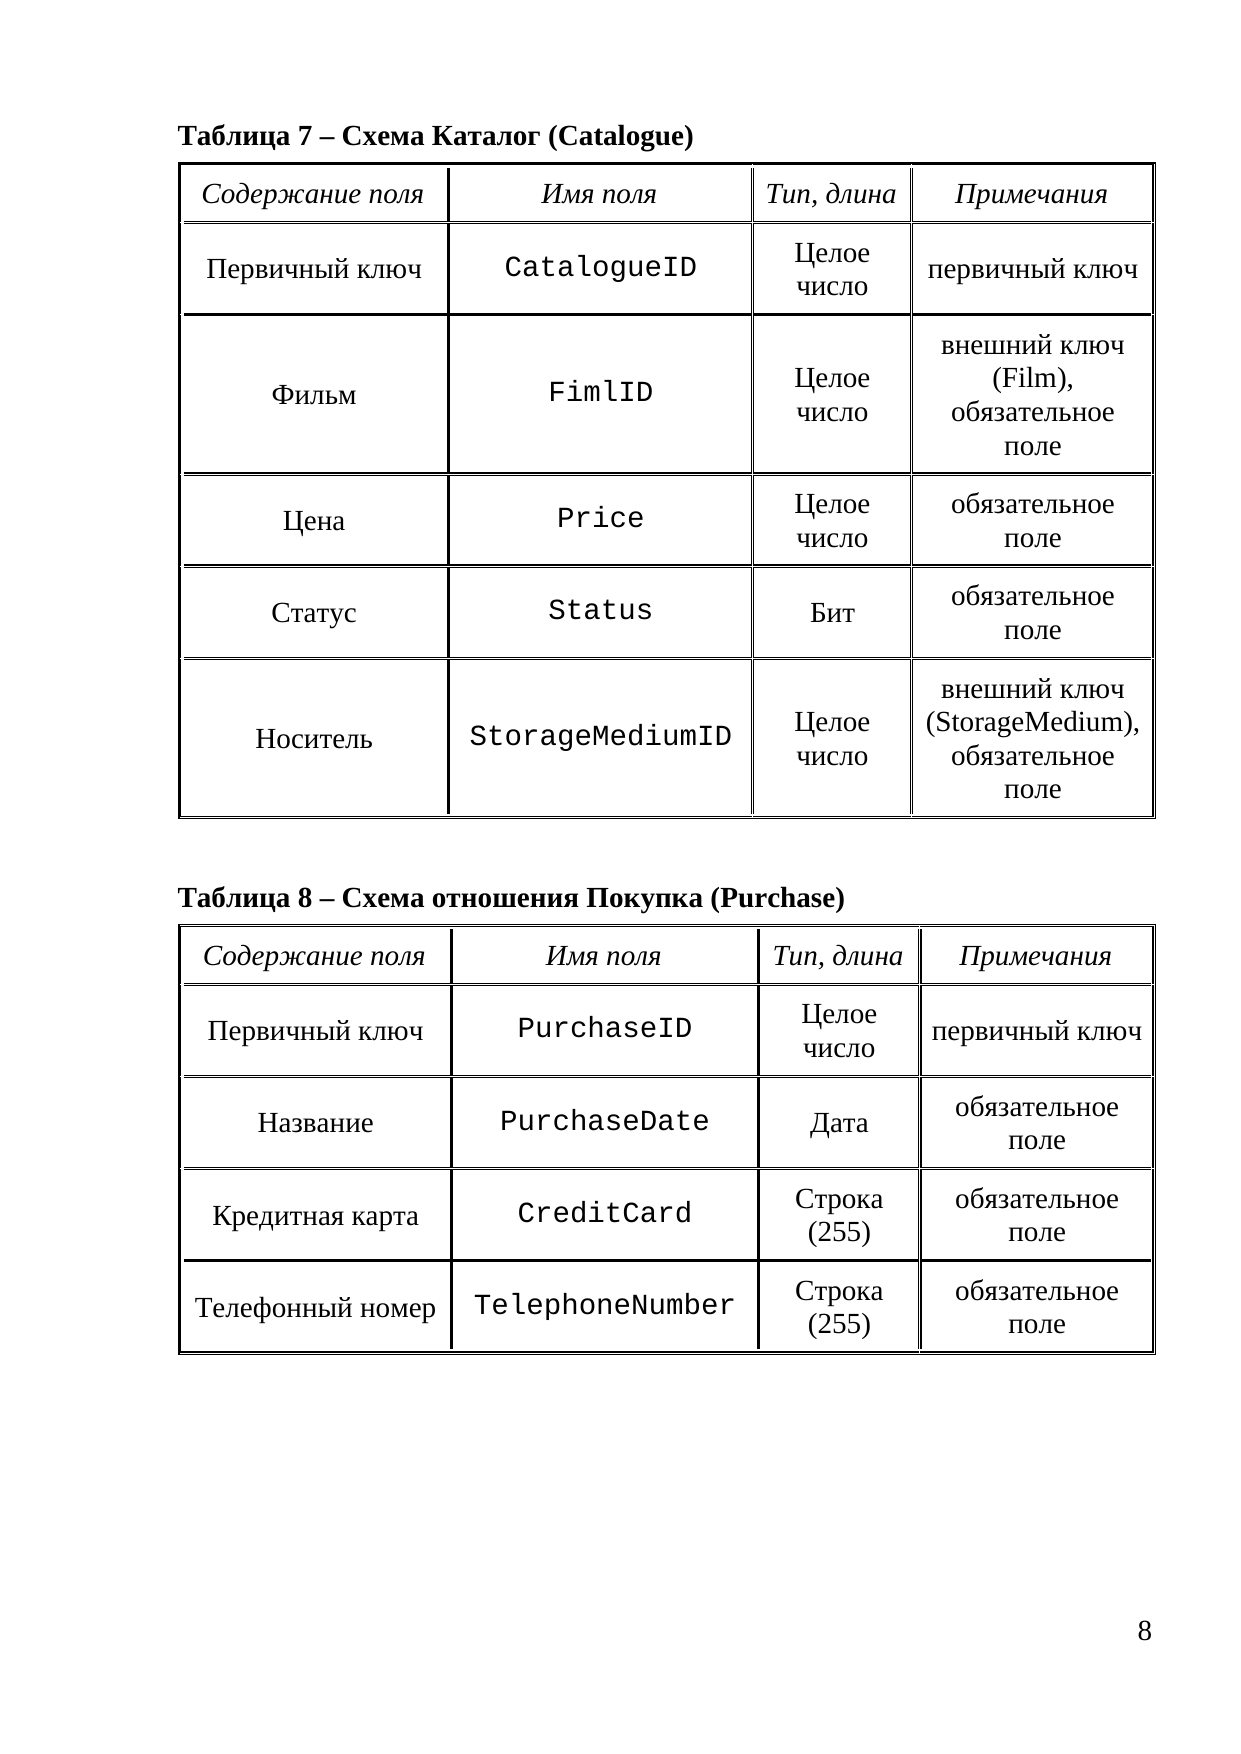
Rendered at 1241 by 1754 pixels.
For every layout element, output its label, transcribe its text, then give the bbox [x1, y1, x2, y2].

table_header Примечания [912, 165, 1152, 221]
table_cell Целое число [760, 986, 918, 1074]
table_cell PurchaseID [453, 986, 757, 1074]
table_cell обязательное поле [913, 564, 1153, 657]
table_cell StorageMediumID [448, 660, 753, 816]
table_cell первичный ключ [912, 221, 1154, 313]
table_cell Целое число [754, 316, 910, 472]
table_header Тип, длина [758, 925, 920, 982]
table_cell внешний ключ (StorageMedium), обязательное поле [912, 657, 1154, 816]
table_cell CatalogueID [450, 224, 751, 313]
table_cell Целое число [754, 224, 910, 313]
table_cell обязательное поле [920, 1167, 1154, 1259]
table_cell Целое число [753, 660, 912, 816]
table_cell TelephoneNumber [451, 1262, 758, 1351]
table_cell Дата [760, 1078, 918, 1167]
table_header Имя поля [448, 165, 753, 221]
table_cell обязательное поле [913, 472, 1153, 564]
table_cell Цена [181, 472, 447, 564]
table_cell первичный ключ [922, 983, 1153, 1074]
text Таблица 7 – Схема Каталог (Catalogue) [177, 118, 1152, 152]
table_cell обязательное поле [922, 1075, 1153, 1167]
table_cell Статус [181, 564, 447, 657]
table_cell Телефонный номер [181, 1259, 451, 1351]
text Таблица 8 – Схема отношения Покупка (Purchase) [177, 880, 1152, 913]
table_cell FimlID [450, 316, 751, 472]
table_cell Бит [754, 568, 910, 657]
table_cell Строка (255) [760, 1170, 918, 1259]
table_cell Price [450, 476, 751, 564]
table_cell Целое число [754, 476, 910, 564]
table_cell Кредитная карта [180, 1167, 451, 1259]
table_header Тип, длина [753, 165, 912, 221]
table_header Содержание поля [181, 165, 448, 221]
table_cell PurchaseDate [453, 1078, 757, 1167]
table_header Содержание поля [181, 927, 451, 982]
table_header Примечания [920, 927, 1152, 982]
table_cell Название [181, 1075, 450, 1167]
table_cell внешний ключ (Film), обязательное поле [913, 313, 1154, 472]
table_cell Фильм [180, 313, 447, 472]
table_cell Носитель [180, 657, 448, 816]
table_header Имя поля [451, 927, 758, 982]
table_cell Первичный ключ [181, 983, 450, 1074]
table_cell обязательное поле [920, 1259, 1152, 1351]
table_cell Первичный ключ [180, 221, 448, 313]
table_cell Status [450, 568, 751, 657]
table_cell Строка (255) [758, 1259, 920, 1351]
table_cell CreditCard [453, 1170, 757, 1259]
